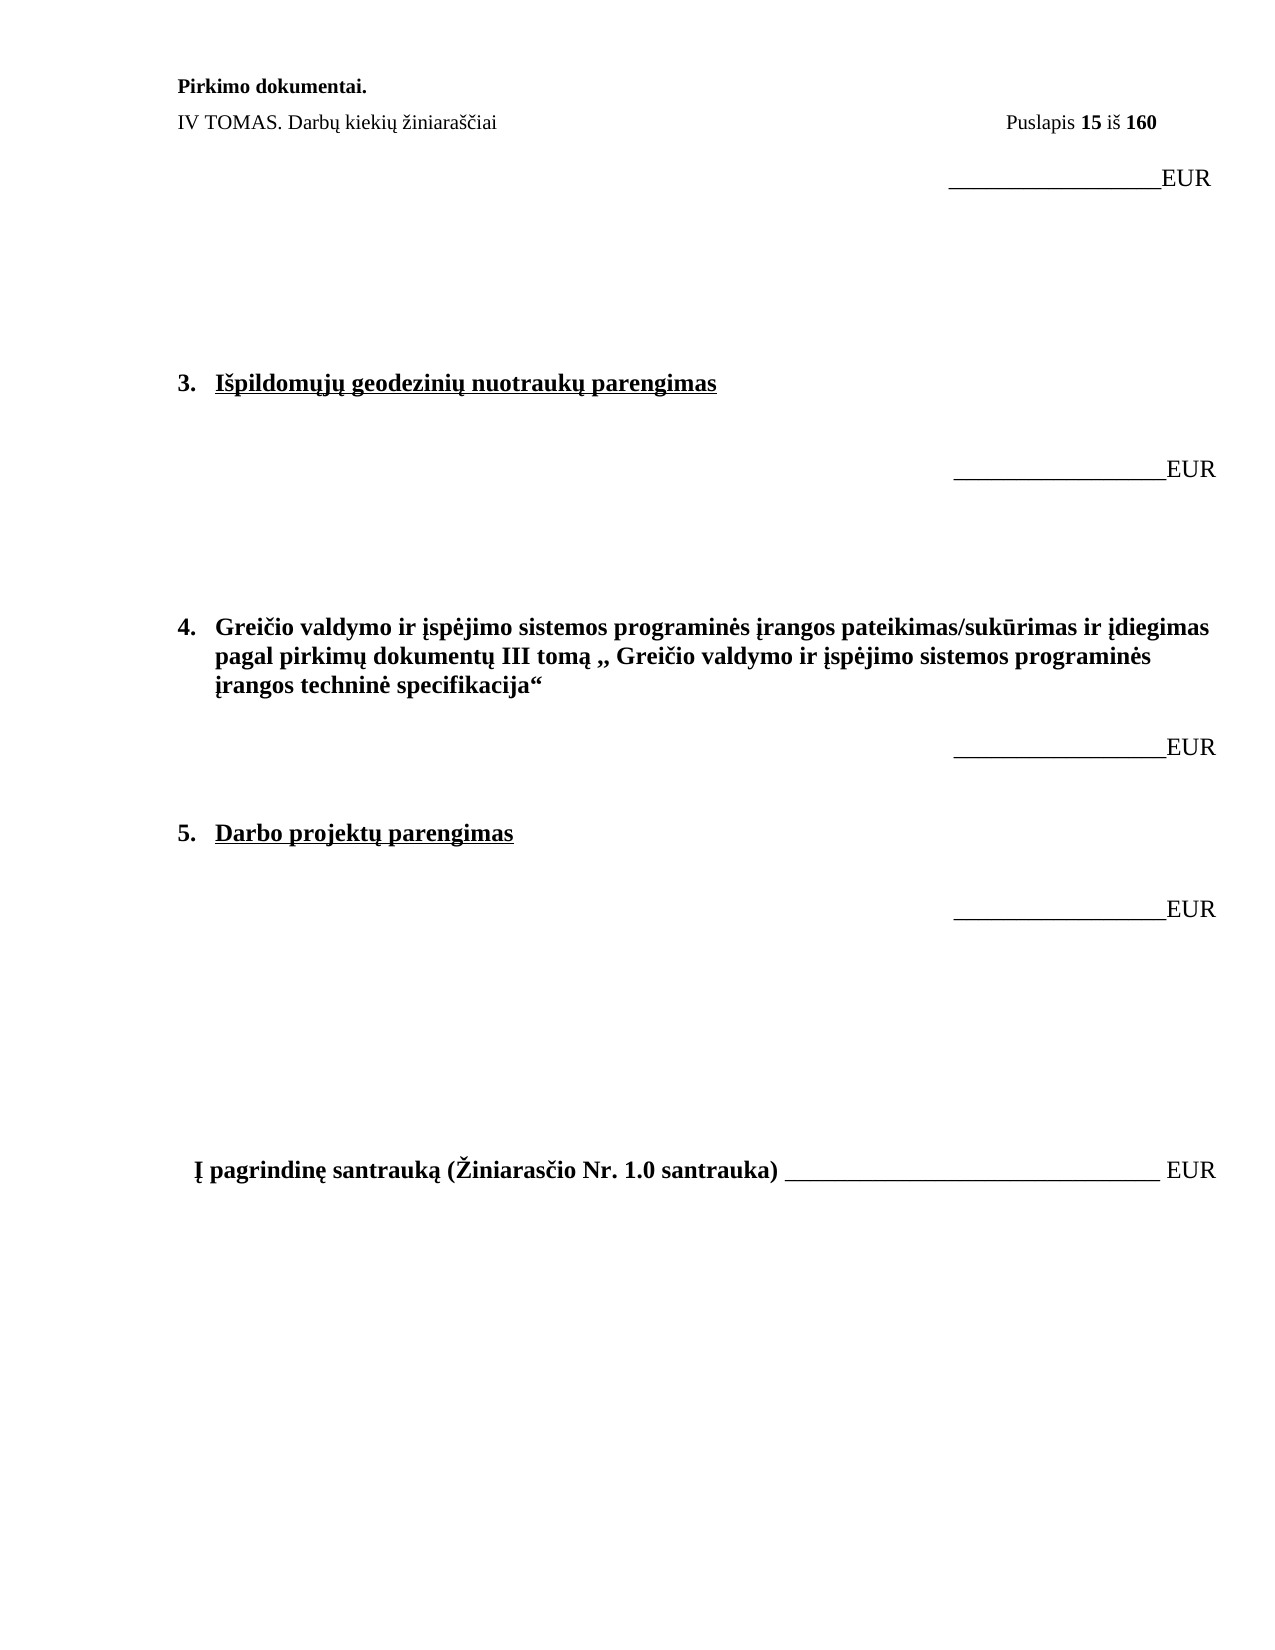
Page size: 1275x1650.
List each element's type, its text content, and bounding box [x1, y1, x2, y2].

list Išpildomųjų geodezinių nuotraukų parengimas [177, 368, 960, 397]
text _________________EUR [177, 894, 1216, 923]
list Greičio valdymo ir įspėjimo sistemos programinės įrangos pateikimas/sukūrimas ir įdiegimas pagal pirkimų dokumentų III tomą ,, Greičio valdymo ir įspėjimo sistemos programinės įrangos techninė specifikacija“ [177, 612, 1216, 699]
list Darbo projektų parengimas [177, 818, 1211, 847]
text _________________EUR [177, 163, 1211, 191]
text _________________EUR [177, 732, 1216, 761]
text _________________EUR [177, 454, 1216, 483]
text Į pagrindinę santrauką (Žiniarasčio Nr. 1.0 santrauka) ______________________________ EUR [118, 1156, 1216, 1184]
